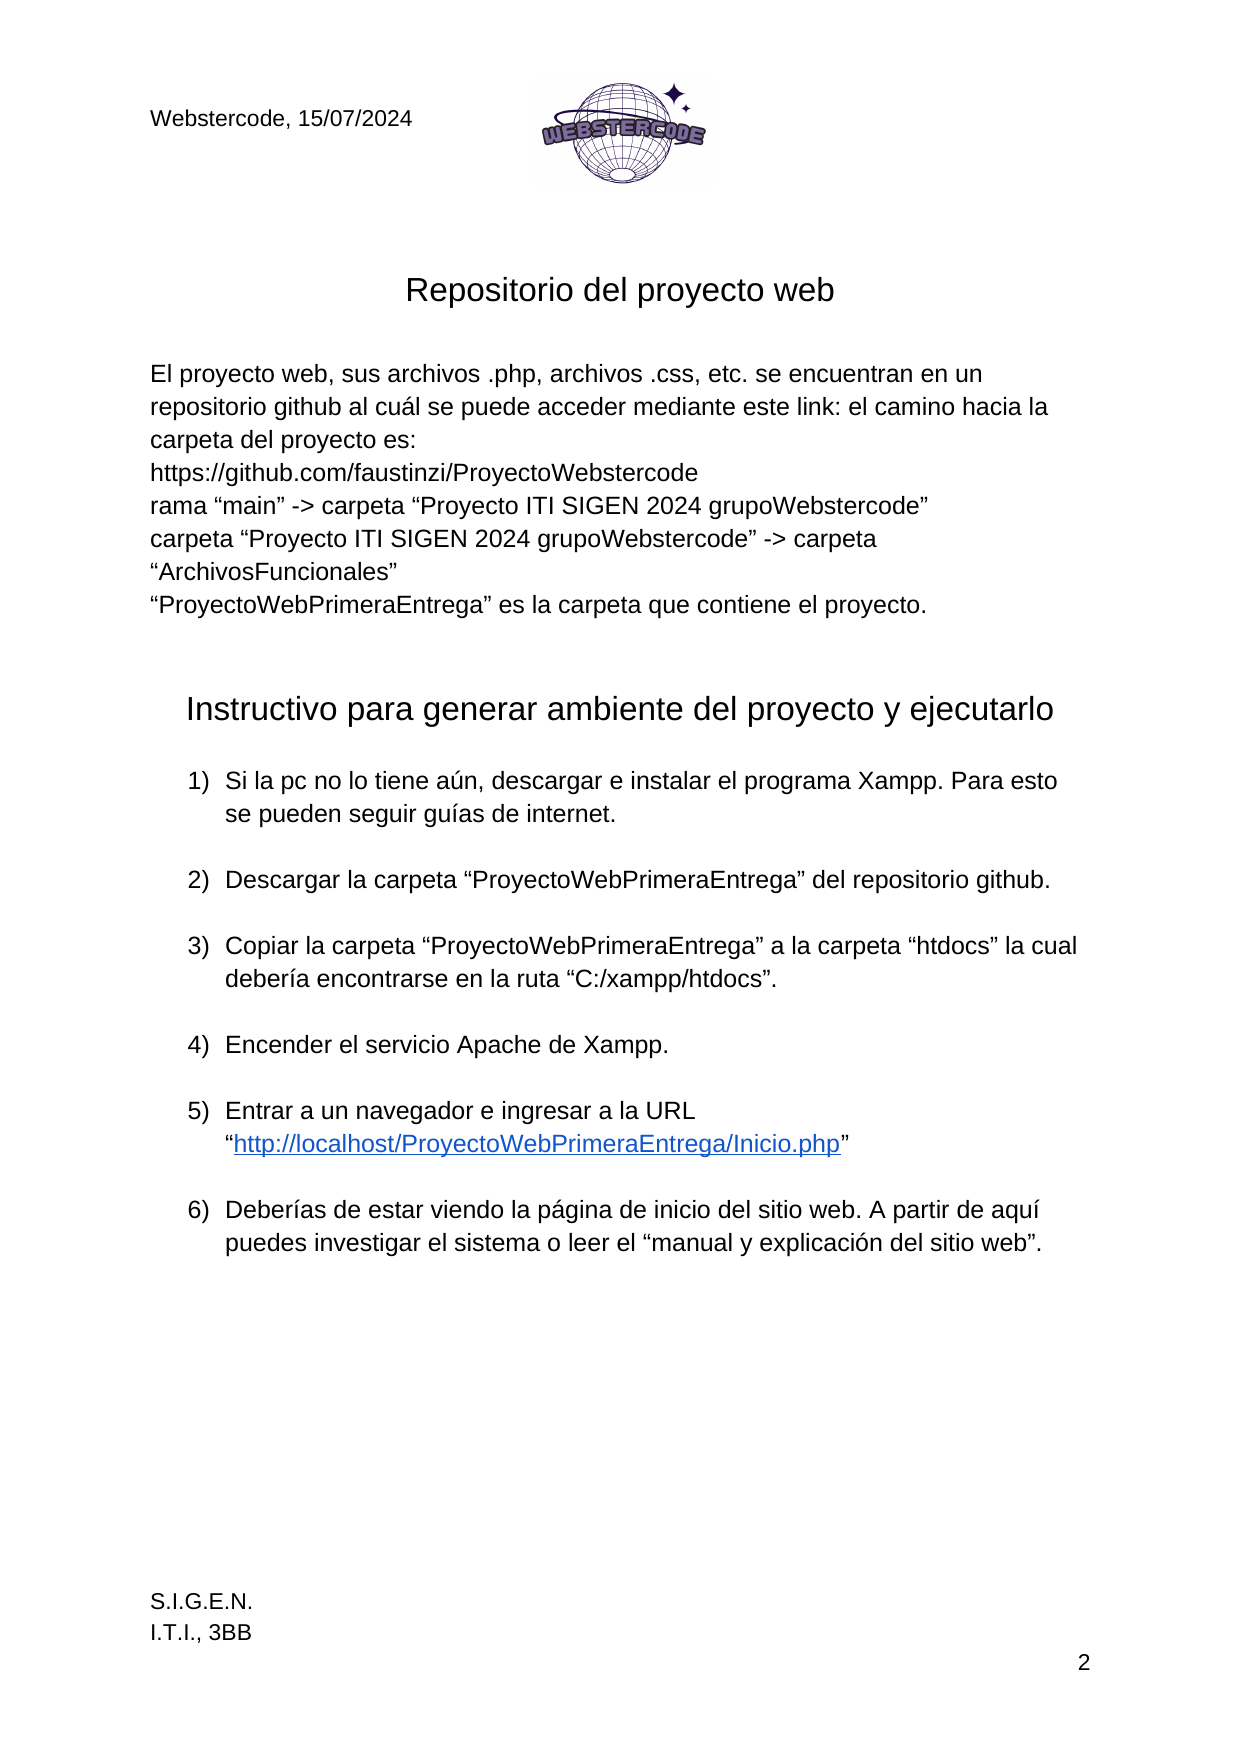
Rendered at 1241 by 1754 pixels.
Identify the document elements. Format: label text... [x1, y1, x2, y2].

text Instructivo para generar ambiente del proyecto y ejecutarlo [150, 689, 1090, 727]
list Descargar la carpeta “ProyectoWebPrimeraEntrega” del repositorio github. [187, 865, 1090, 894]
text “ProyectoWebPrimeraEntrega” es la carpeta que contiene el proyecto. [150, 590, 1090, 618]
list Copiar la carpeta “ProyectoWebPrimeraEntrega” a la carpeta “htdocs” la cual debería encontrarse en la ruta “C:/xampp/htdocs”. [187, 931, 1090, 993]
picture [533, 78, 714, 187]
text rama “main” -> carpeta “Proyecto ITI SIGEN 2024 grupoWebstercode” [150, 491, 1090, 519]
list Entrar a un navegador e ingresar a la URL “http://localhost/ProyectoWebPrimeraEntrega/Inicio.php” [187, 1096, 1090, 1158]
list Deberías de estar viendo la página de inicio del sitio web. A partir de aquí puedes investigar el sistema o leer el “manual y explicación del sitio web”. [187, 1195, 1090, 1257]
text https://github.com/faustinzi/ProyectoWebstercode [150, 458, 1090, 486]
text Repositorio del proyecto web [150, 270, 1090, 309]
list Si la pc no lo tiene aún, descargar e instalar el programa Xampp. Para esto se pueden seguir guías de internet. [187, 766, 1090, 828]
text carpeta “Proyecto ITI SIGEN 2024 grupoWebstercode” -> carpeta “ArchivosFuncionales” [150, 524, 1090, 585]
list Encender el servicio Apache de Xampp. [187, 1030, 1090, 1059]
text El proyecto web, sus archivos .php, archivos .css, etc. se encuentran en un repositorio github al cuál se puede acceder mediante este link: el camino hacia la carpeta del proyecto es: [150, 358, 1090, 453]
